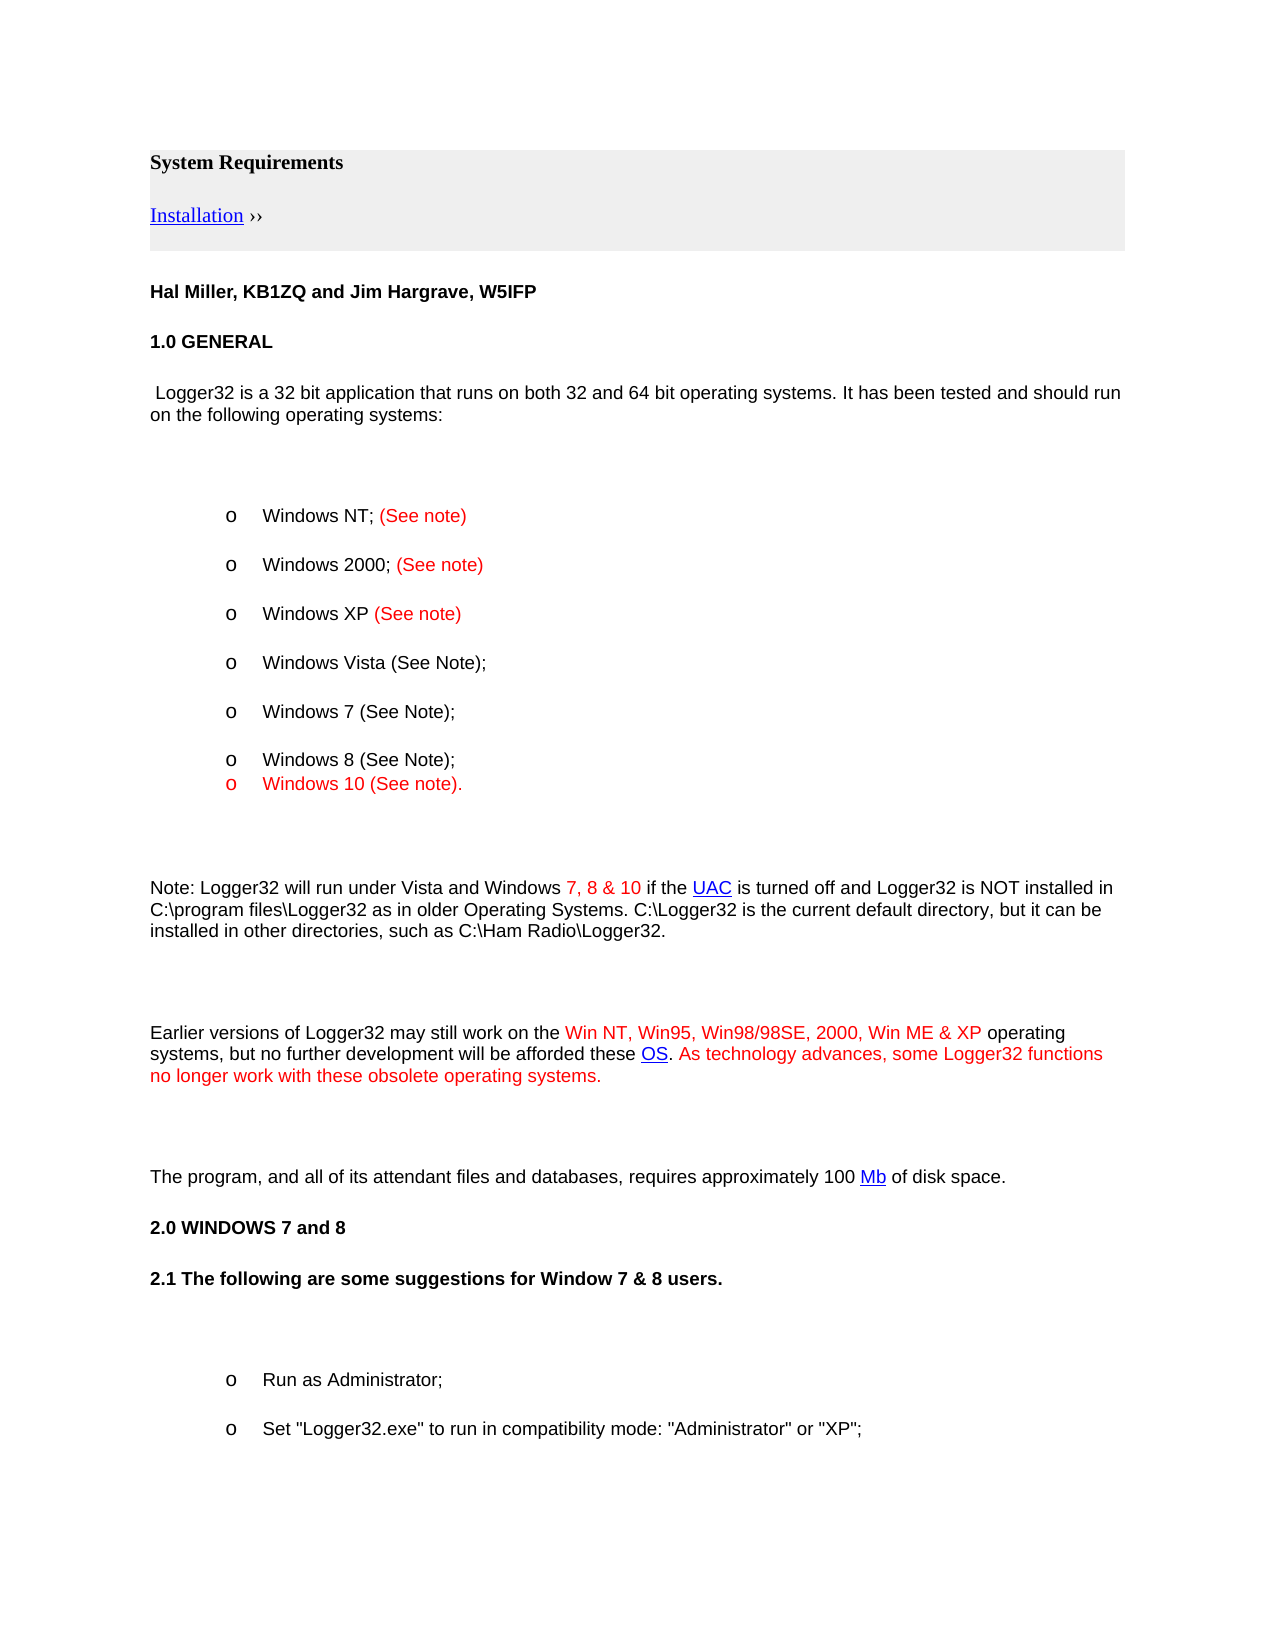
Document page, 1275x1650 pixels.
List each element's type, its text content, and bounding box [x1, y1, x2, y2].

list Windows NT; (See note) [225, 505, 1125, 529]
list Windows 7 (See Note); [225, 700, 1125, 724]
list Windows 8 (See Note); [225, 749, 1125, 773]
text The program, and all of its attendant files and databases, requires approximately 100 Mb of disk space. [150, 1166, 1125, 1188]
list Windows XP (See note) [225, 603, 1125, 627]
list Windows 10 (See note). [225, 773, 1125, 797]
list Windows 2000; (See note) [225, 554, 1125, 578]
text 2.1 The following are some suggestions for Window 7 & 8 users. [150, 1267, 1125, 1289]
list Run as Administrator; [225, 1369, 1125, 1393]
list Set "Logger32.exe" to run in compatibility mode: "Administrator" or "XP"; [225, 1418, 1125, 1442]
text Hal Miller, KB1ZQ and Jim Hargrave, W5IFP [150, 281, 1125, 302]
text 1.0 GENERAL [150, 331, 1125, 353]
text Note: Logger32 will run under Vista and Windows 7, 8 & 10 if the UAC is turned off and Logger32 is NOT installed in C:\program files\Logger32 as in older Operating Systems. C:\Logger32 is the current default directory, but it can be installed in other directories, such as C:\Ham Radio\Logger32. [150, 877, 1125, 942]
list Windows Vista (See Note); [225, 652, 1125, 675]
text System Requirements [150, 150, 1125, 174]
text Installation ›› [150, 203, 1125, 227]
text Logger32 is a 32 bit application that runs on both 32 and 64 bit operating systems. It has been tested and should run on the following operating systems: [150, 382, 1125, 425]
text Earlier versions of Logger32 may still work on the Win NT, Win95, Win98/98SE, 2000, Win ME & XP operating systems, but no further development will be afforded these OS. As technology advances, some Logger32 functions no longer work with these obsolete operating systems. [150, 1021, 1125, 1086]
text 2.0 WINDOWS 7 and 8 [150, 1217, 1125, 1238]
